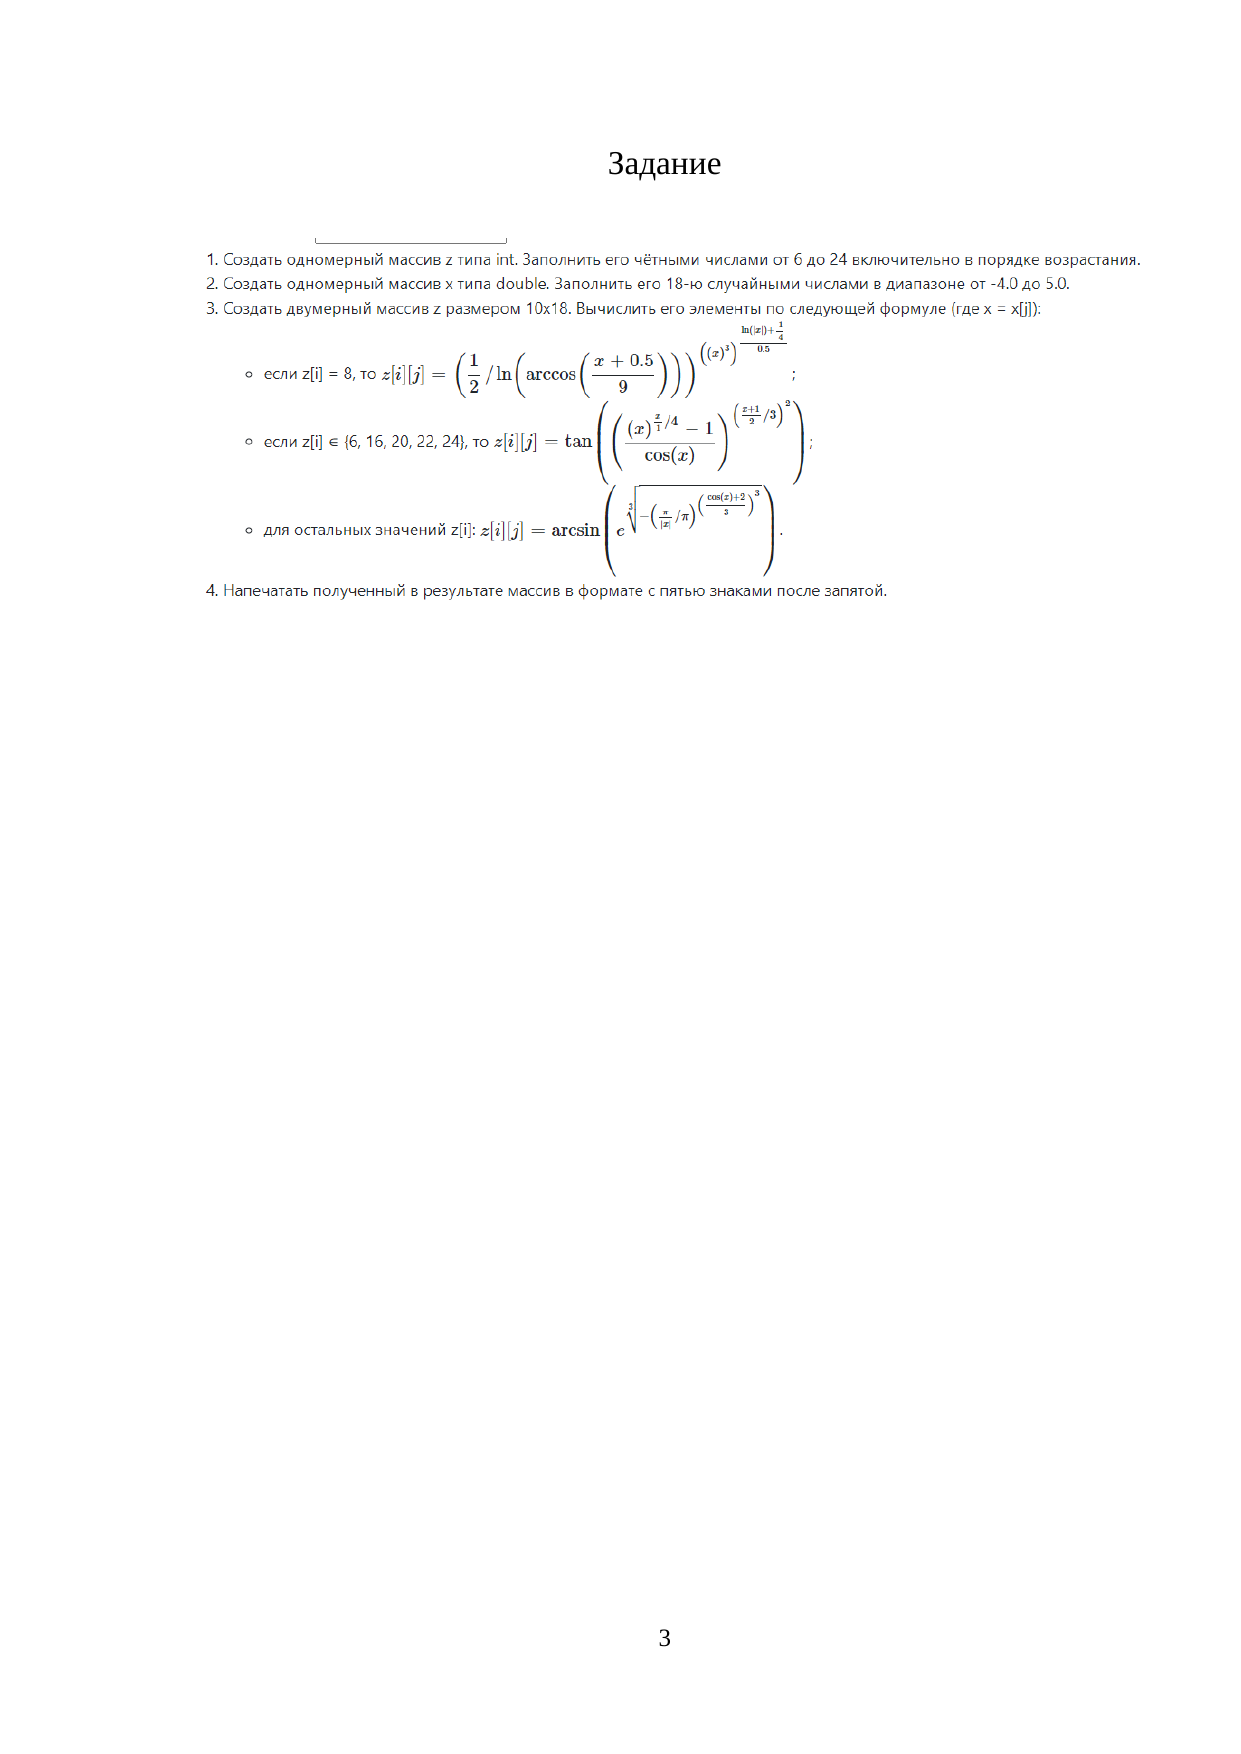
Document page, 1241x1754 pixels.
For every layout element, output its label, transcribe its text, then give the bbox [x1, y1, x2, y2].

subtitle Задание [177, 143, 1152, 181]
picture [177, 238, 1152, 609]
